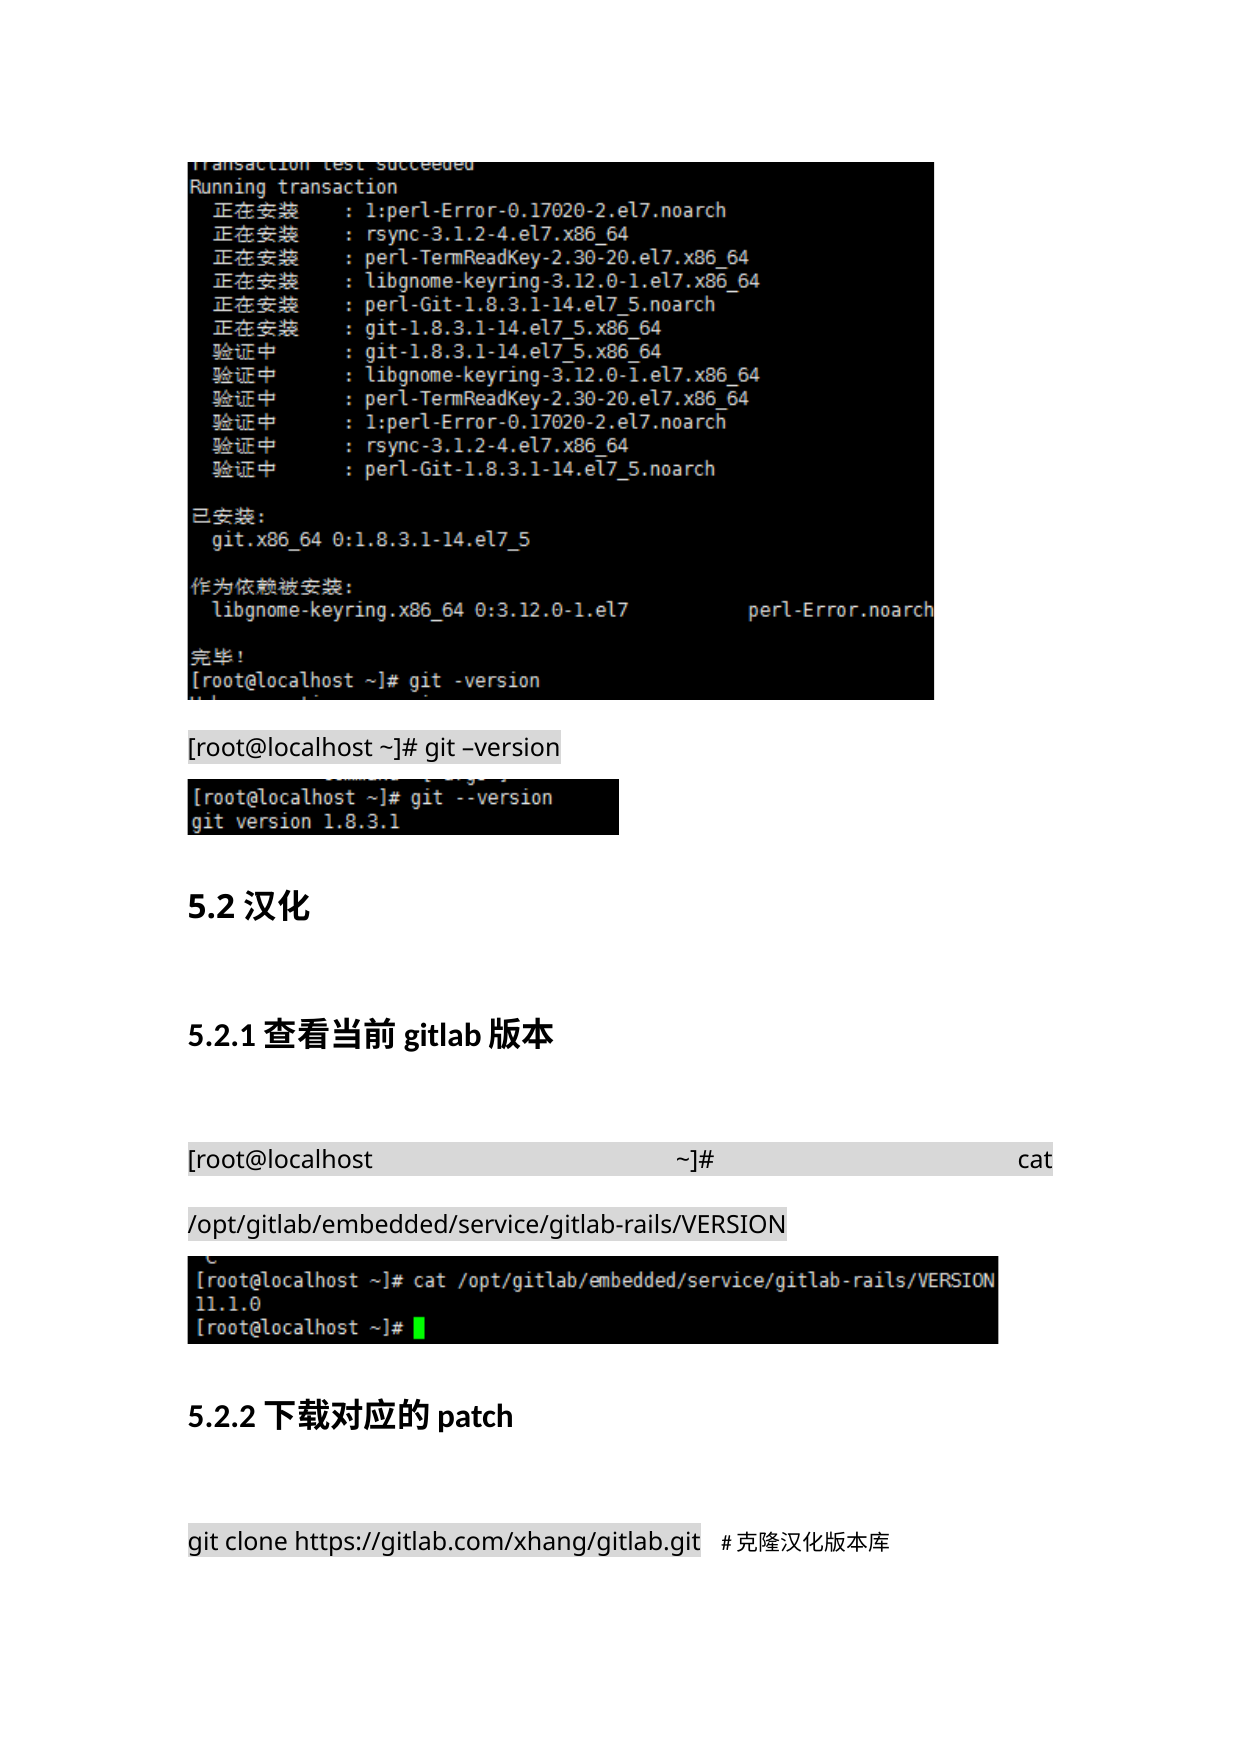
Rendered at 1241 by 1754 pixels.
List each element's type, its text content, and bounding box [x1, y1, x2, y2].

subtitle 5.2.1 查看当前gitlab版本 [187, 999, 1053, 1064]
picture [187, 1256, 999, 1344]
subtitle 5.2 汉化 [187, 872, 1053, 937]
picture [187, 779, 619, 835]
picture [187, 162, 935, 700]
text git clone https://gitlab.com/xhang/gitlab.git # 克隆汉化版本库 [187, 1508, 1053, 1573]
subtitle 5.2.2 下载对应的patch [187, 1381, 1053, 1446]
text [root@localhost ~]# cat /opt/gitlab/embedded/service/gitlab-rails/VERSION [187, 1126, 1053, 1256]
text [root@localhost ~]# git –version [187, 714, 1053, 779]
